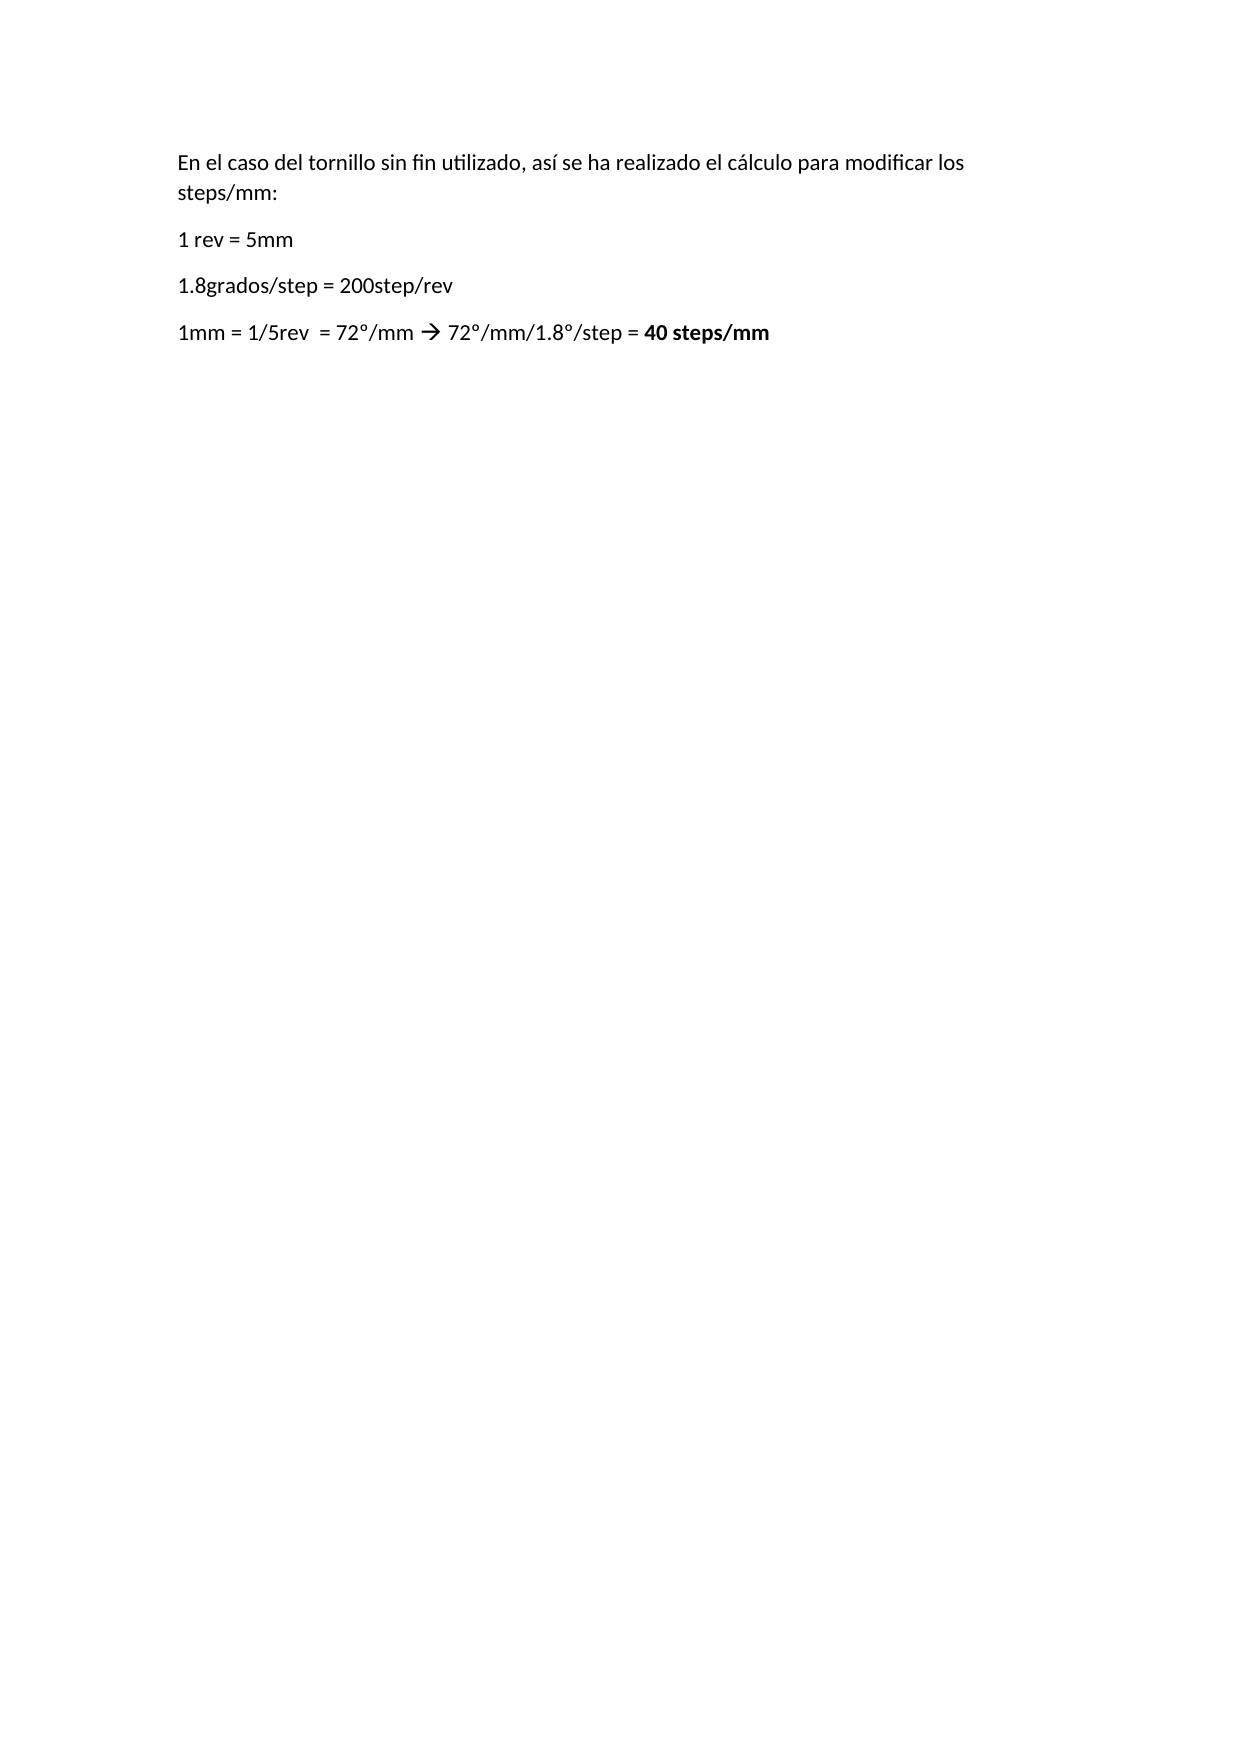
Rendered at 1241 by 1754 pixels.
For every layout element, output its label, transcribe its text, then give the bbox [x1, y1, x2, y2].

text 1.8grados/step = 200step/rev [177, 272, 1063, 299]
text En el caso del tornillo sin fin utilizado, así se ha realizado el cálculo para modificar los steps/mm: [177, 148, 1063, 206]
text 1mm = 1/5rev = 72º/mm 72º/mm/1.8º/step = 40 steps/mm [177, 318, 1063, 346]
text 1 rev = 5mm [177, 225, 1063, 253]
